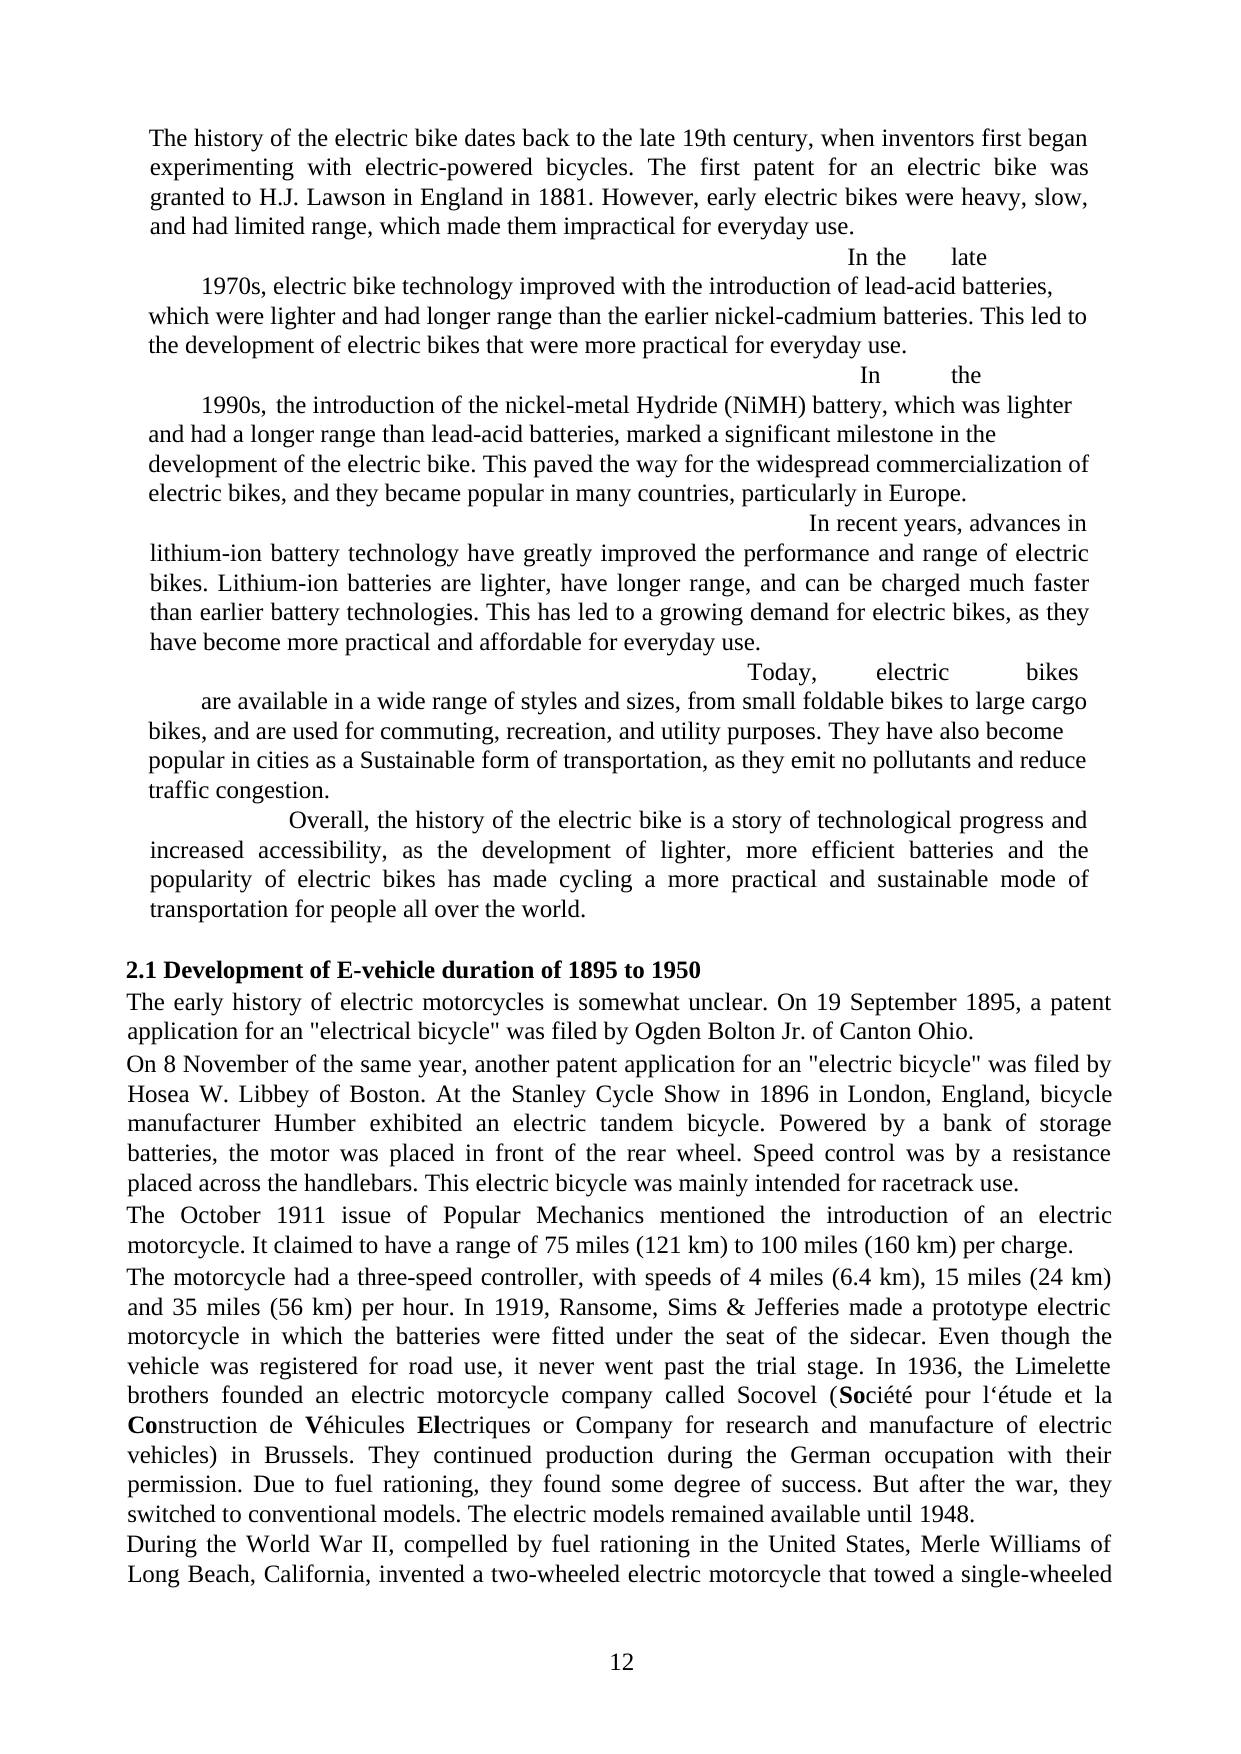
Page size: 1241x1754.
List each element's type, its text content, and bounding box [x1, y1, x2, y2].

text The history of the electric bike dates back to the late 19th century, when inventors first began experimenting with electric-powered bicycles. The first patent for an electric bike was granted to H.J. Lawson in England in 1881. However, early electric bikes were heavy, slow, and had limited range, which made them impractical for everyday use. [148, 123, 1090, 240]
text The early history of electric motorcycles is somewhat unclear. On 19 September 1895, a patent application for an "electrical bicycle" was filed by Ogden Bolton Jr. of Canton Ohio. [126, 987, 1113, 1045]
text Today, electric bikes are available in a wide range of styles and sizes, from small foldable bikes to large cargo bikes, and are used for commuting, recreation, and utility purposes. They have also become popular in cities as a Sustainable form of transportation, as they emit no pollutants and reduce traffic congestion. [147, 657, 1091, 804]
text Overall, the history of the electric bike is a story of technological progress and increased accessibility, as the development of lighter, more efficient batteries and the popularity of electric bikes has made cycling a more practical and sustainable mode of transportation for people all over the world. [148, 805, 1090, 923]
text In recent years, advances in lithium-ion battery technology have greatly improved the performance and range of electric bikes. Lithium-ion batteries are lighter, have longer range, and can be charged much faster than earlier battery technologies. This has led to a growing demand for electric bikes, as they have become more practical and affordable for everyday use. [148, 508, 1090, 656]
subtitle 2.1 Development of E-vehicle duration of 1895 to 1950 [126, 955, 1177, 984]
text On 8 November of the same year, another patent application for an "electric bicycle" was filed by Hosea W. Libbey of Boston. At the Stanley Cycle Show in 1896 in London, England, bicycle manufacturer Humber exhibited an electric tandem bicycle. Powered by a bank of storage batteries, the motor was placed in front of the rear wheel. Speed control was by a resistance placed across the handlebars. This electric bicycle was mainly intended for racetrack use. [126, 1049, 1113, 1196]
text In the late 1970s, electric bike technology improved with the introduction of lead-acid batteries, which were lighter and had longer range than the earlier nickel-cadmium batteries. This led to the development of electric bikes that were more practical for everyday use. [147, 242, 1091, 359]
text The motorcycle had a three-speed controller, with speeds of 4 miles (6.4 km), 15 miles (24 km) and 35 miles (56 km) per hour. In 1919, Ransome, Sims & Jefferies made a prototype electric motorcycle in which the batteries were fitted under the seat of the sidecar. Even though the vehicle was registered for road use, it never went past the trial stage. In 1936, the Limelette brothers founded an electric motorcycle company called Socovel (Société pour l‘étude et la Construction de Véhicules Electriques or Company for research and manufacture of electric vehicles) in Brussels. They continued production during the German occupation with their permission. Due to fuel rationing, they found some degree of success. But after the war, they switched to conventional models. The electric models remained available until 1948. [126, 1262, 1113, 1528]
text In the 1990s, the introduction of the nickel-metal Hydride (NiMH) battery, which was lighter and had a longer range than lead-acid batteries, marked a significant milestone in the development of the electric bike. This paved the way for the widespread commercialization of electric bikes, and they became popular in many countries, particularly in Europe. [147, 360, 1091, 507]
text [126, 1529, 1113, 1587]
text The October 1911 issue of Popular Mechanics mentioned the introduction of an electric motorcycle. It claimed to have a range of 75 miles (121 km) to 100 miles (160 km) per charge. [126, 1200, 1113, 1259]
